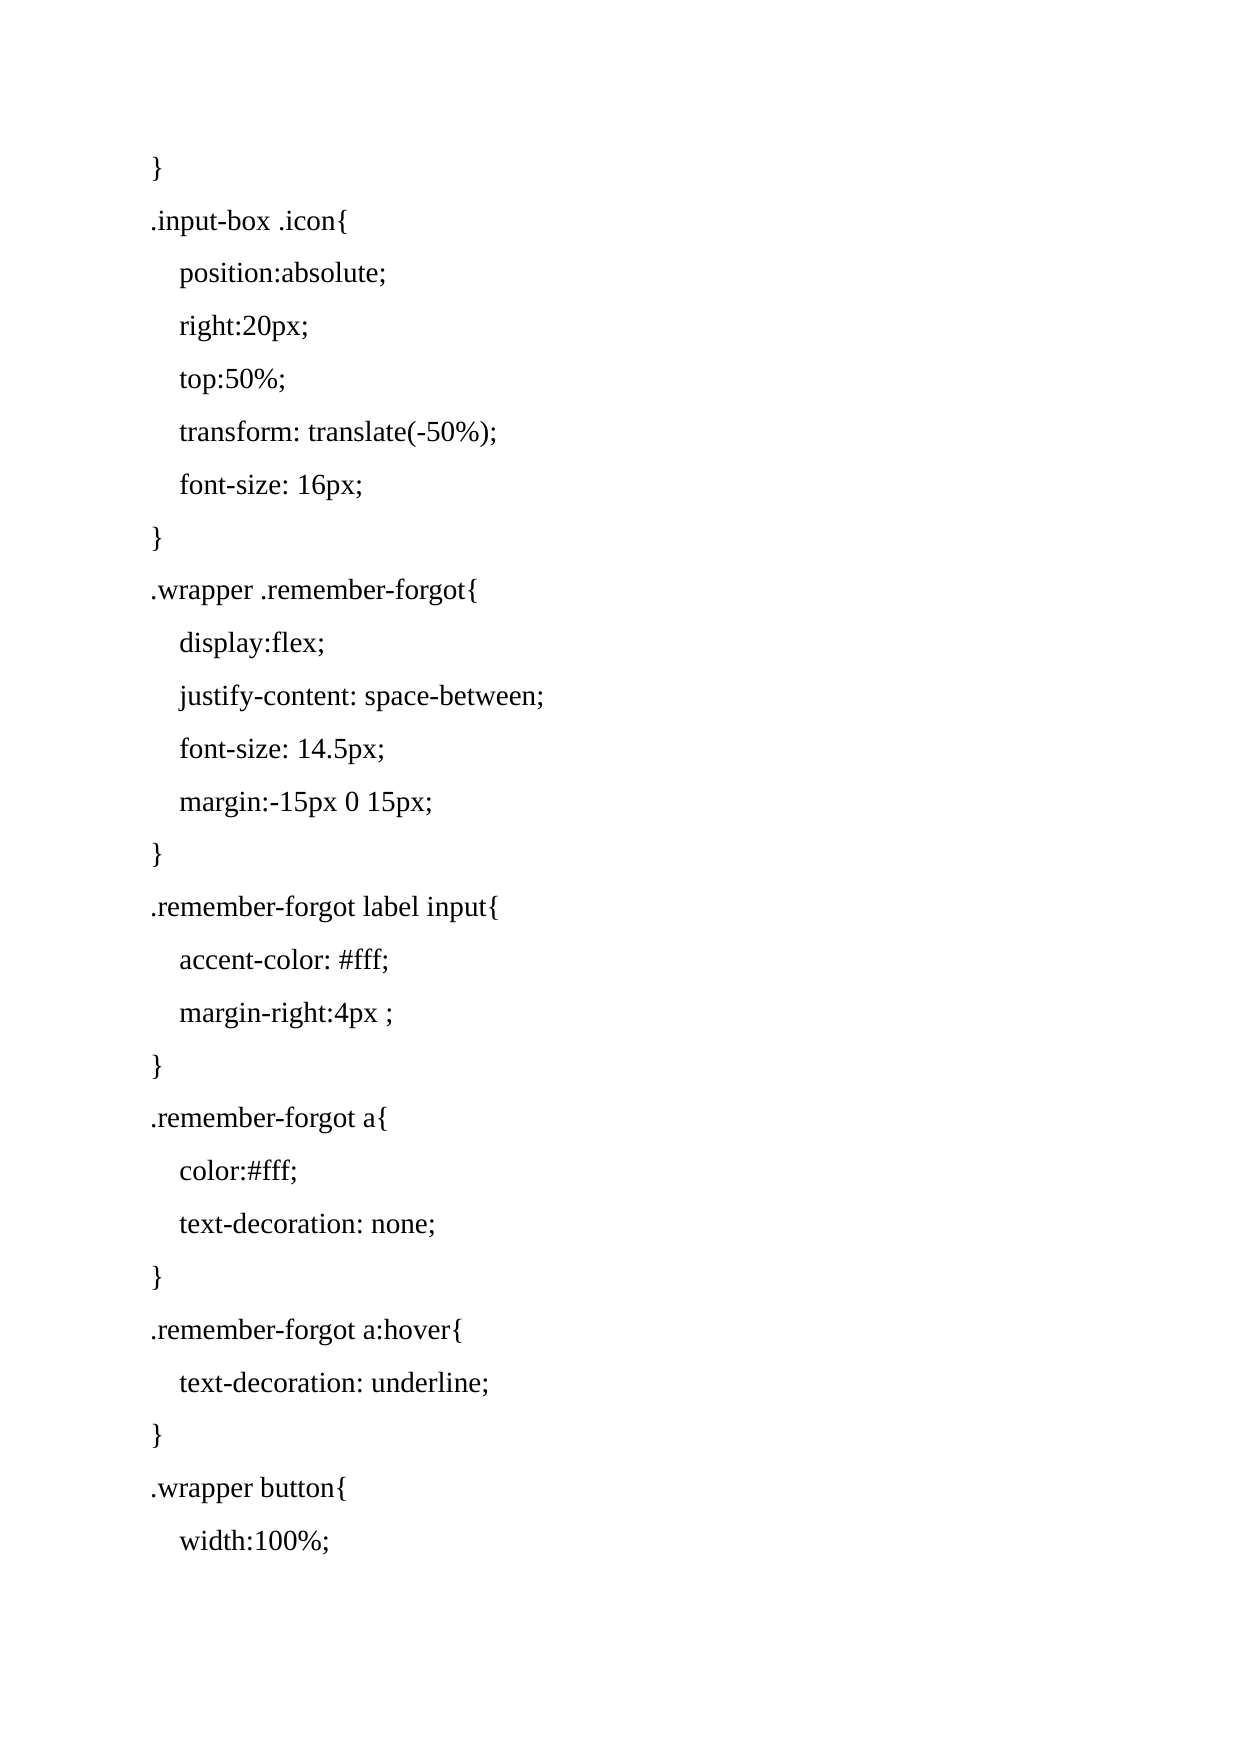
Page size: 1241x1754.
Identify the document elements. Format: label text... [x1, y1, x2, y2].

text display:flex; [150, 625, 1090, 659]
text margin:-15px 0 15px; [150, 784, 1090, 817]
text position:absolute; [150, 256, 1090, 289]
text width:100%; [150, 1523, 1090, 1557]
text text-decoration: underline; [150, 1365, 1090, 1398]
text margin-right:4px ; [150, 995, 1090, 1028]
text transform: translate(-50%); [150, 414, 1090, 448]
text .remember-forgot a:hover{ [150, 1312, 1090, 1345]
text .wrapper .remember-forgot{ [150, 572, 1090, 606]
text } [150, 520, 1090, 553]
text } [150, 837, 1090, 870]
text .input-box .icon{ [150, 203, 1090, 236]
text justify-content: space-between; [150, 678, 1090, 712]
text right:20px; [150, 308, 1090, 342]
text } [150, 150, 1090, 183]
text } [150, 1417, 1090, 1451]
text top:50%; [150, 361, 1090, 395]
text color:#fff; [150, 1153, 1090, 1187]
text text-decoration: none; [150, 1206, 1090, 1240]
text .remember-forgot label input{ [150, 889, 1090, 923]
text .wrapper button{ [150, 1470, 1090, 1504]
text .remember-forgot a{ [150, 1101, 1090, 1134]
text accent-color: #fff; [150, 942, 1090, 976]
text } [150, 1259, 1090, 1293]
text } [150, 1048, 1090, 1081]
text font-size: 16px; [150, 467, 1090, 500]
text font-size: 14.5px; [150, 731, 1090, 764]
